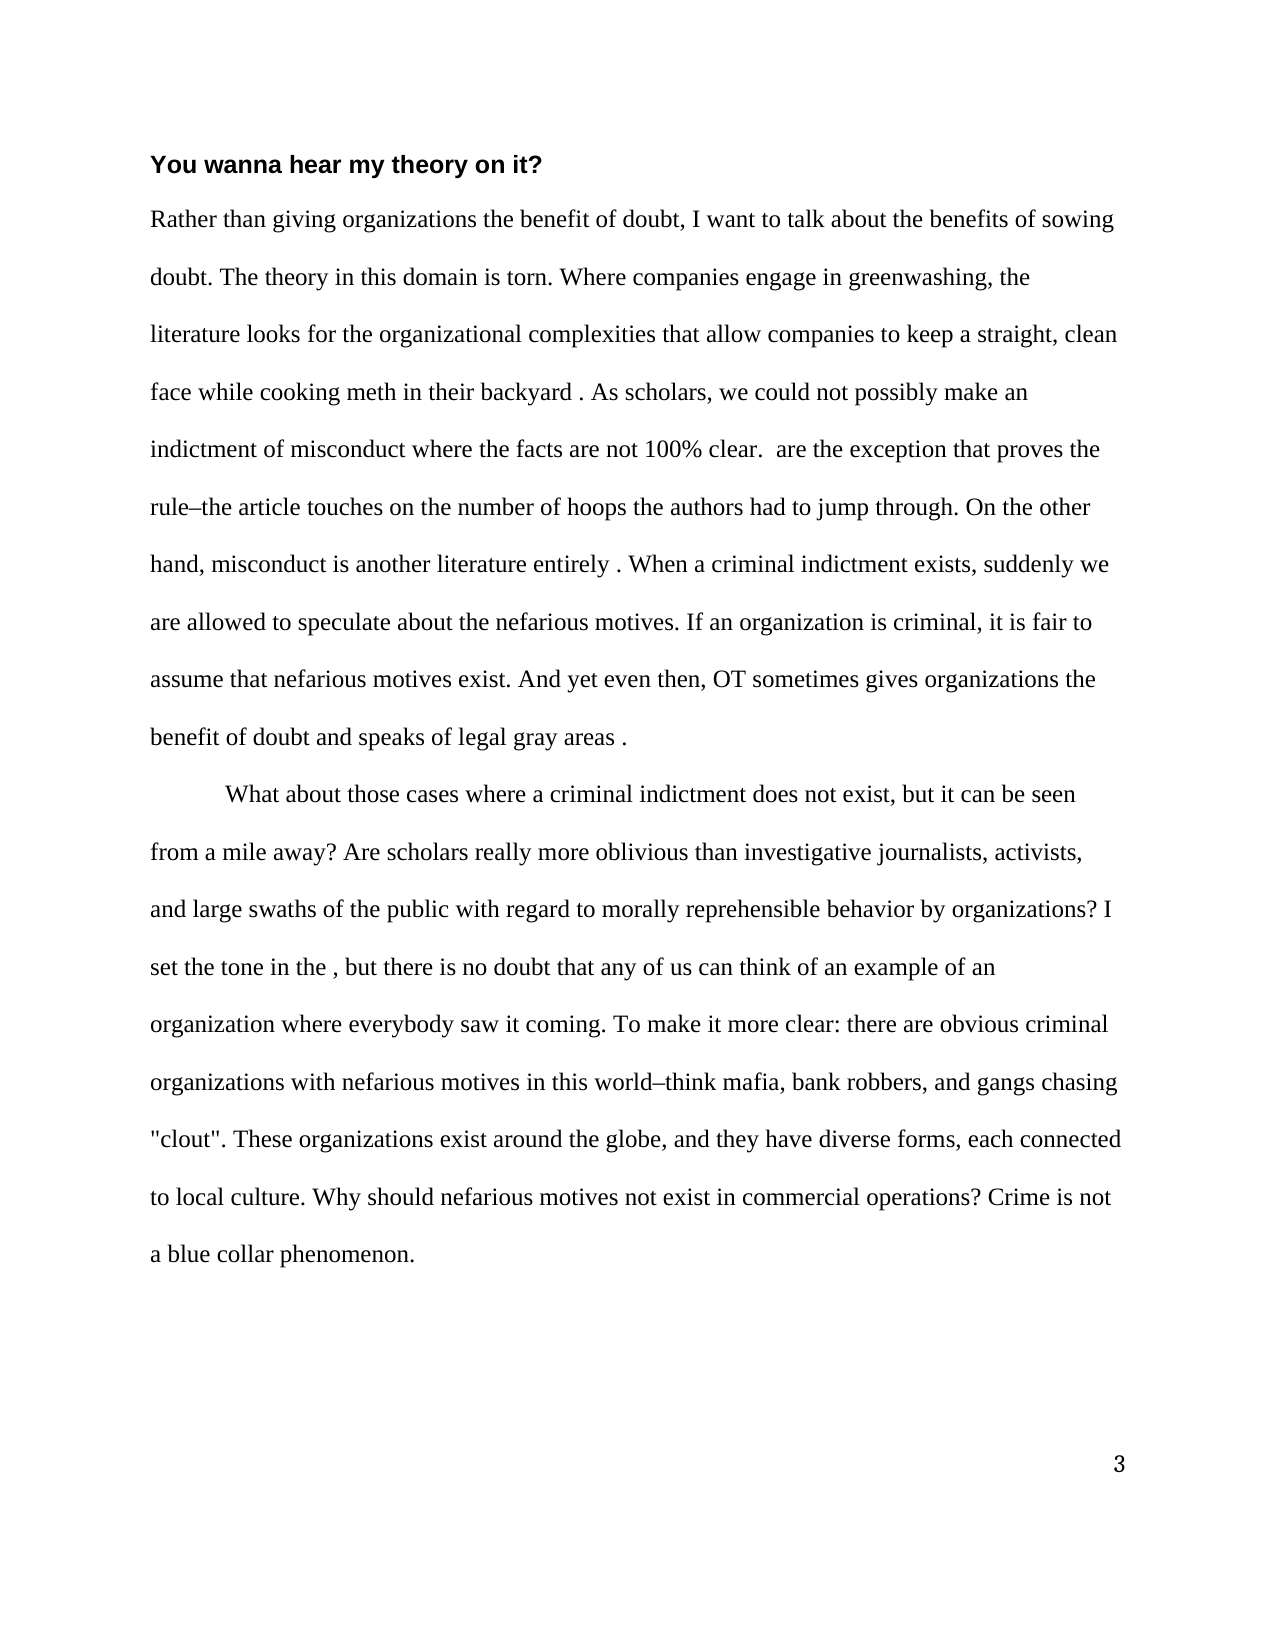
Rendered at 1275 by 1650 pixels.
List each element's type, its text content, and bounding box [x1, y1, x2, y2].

text Rather than giving organizations the benefit of doubt, I want to talk about the benefits of sowing doubt. The theory in this domain is torn. Where companies engage in greenwashing, the literature looks for the organizational complexities that allow companies to keep a straight, clean face while cooking meth in their backyard . As scholars, we could not possibly make an indictment of misconduct where the facts are not 100% clear. are the exception that proves the rule–the article touches on the number of hoops the authors had to jump through. On the other hand, misconduct is another literature entirely . When a criminal indictment exists, suddenly we are allowed to speculate about the nefarious motives. If an organization is criminal, it is fair to assume that nefarious motives exist. And yet even then, OT sometimes gives organizations the benefit of doubt and speaks of legal gray areas . [150, 204, 1125, 751]
text What about those cases where a criminal indictment does not exist, but it can be seen from a mile away? Are scholars really more oblivious than investigative journalists, activists, and large swaths of the public with regard to morally reprehensible behavior by organizations? I set the tone in the , but there is no doubt that any of us can think of an example of an organization where everybody saw it coming. To make it more clear: there are obvious criminal organizations with nefarious motives in this world–think mafia, bank robbers, and gangs chasing "clout". These organizations exist around the globe, and they have diverse forms, each connected to local culture. Why should nefarious motives not exist in commercial operations? Crime is not a blue collar phenomenon. [150, 779, 1125, 1268]
subtitle You wanna hear my theory on it? [150, 150, 1125, 179]
